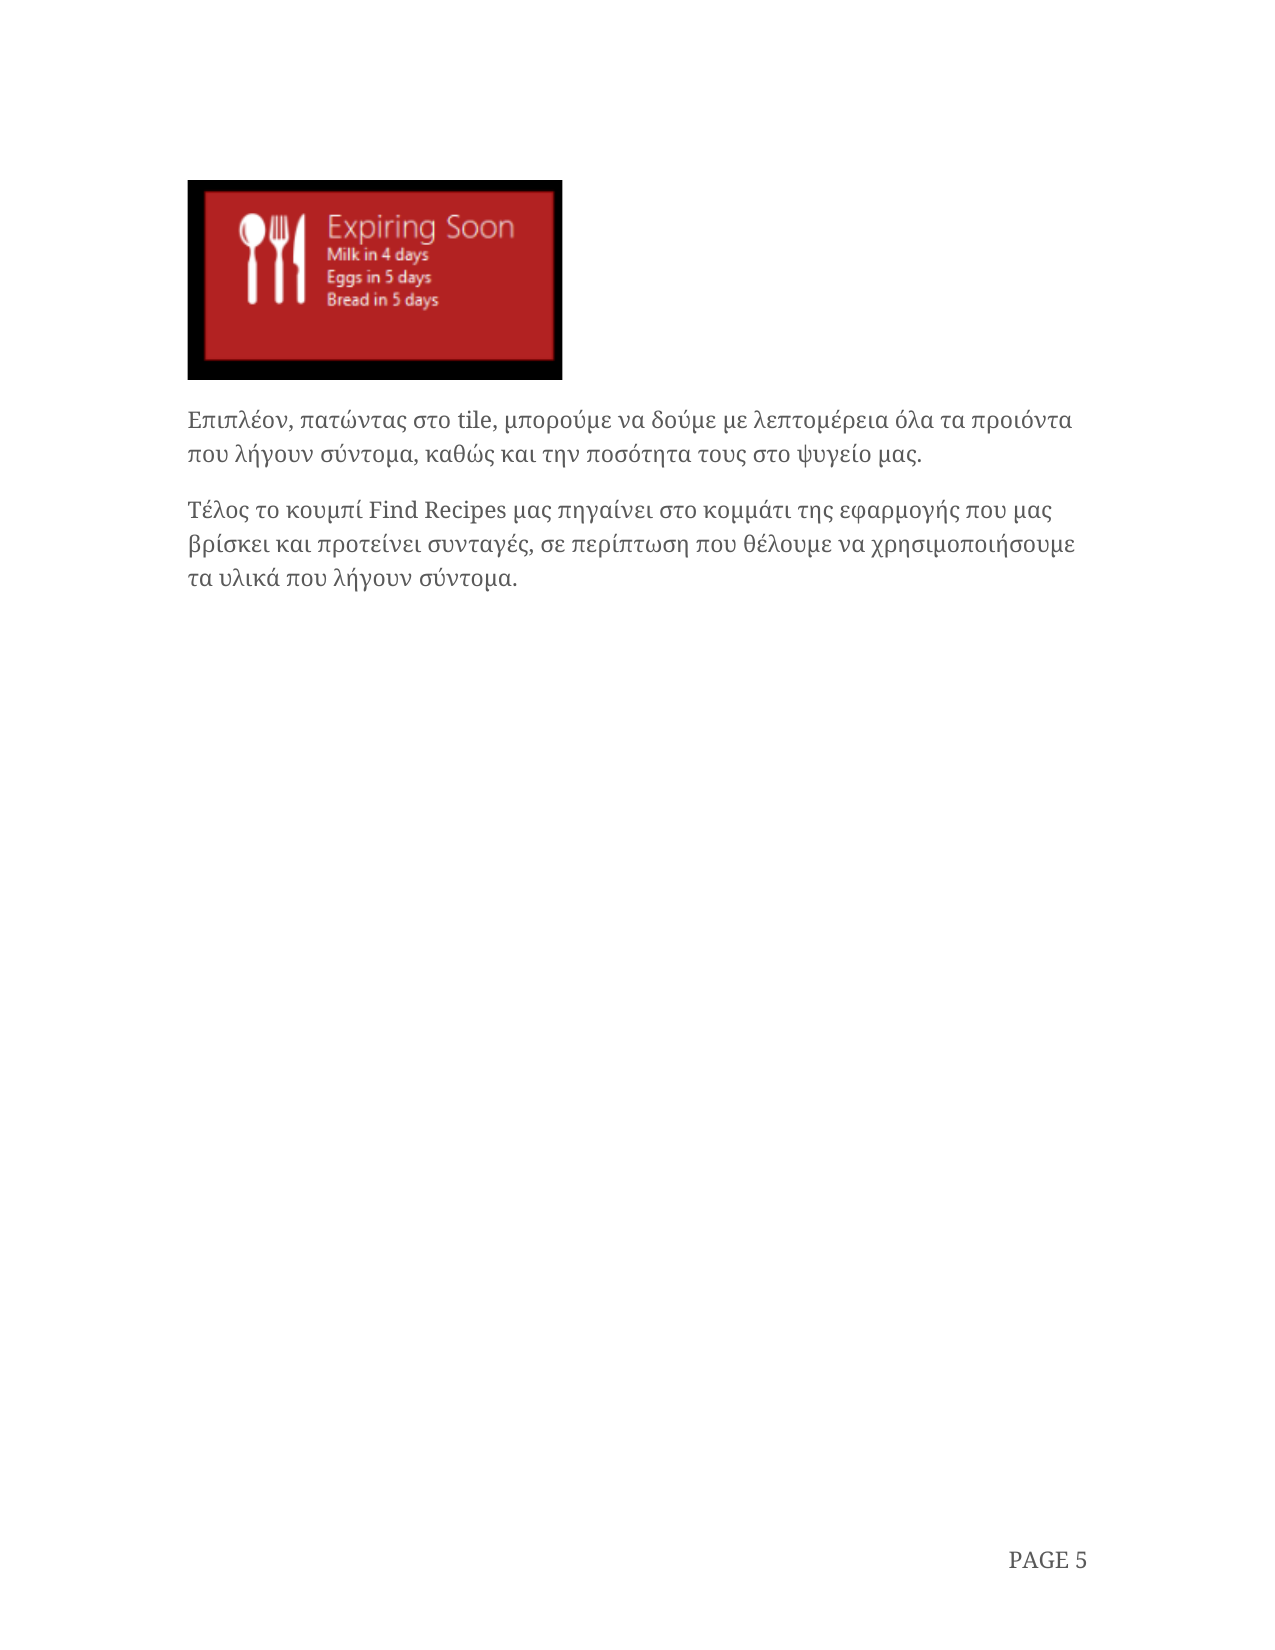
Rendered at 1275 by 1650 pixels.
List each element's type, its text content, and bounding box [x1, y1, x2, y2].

text Τέλος το κουμπί Find Recipes μας πηγαίνει στο κομμάτι της εφαρμογής που μας βρίσκει και προτείνει συνταγές, σε περίπτωση που θέλουμε να χρησιμοποιήσουμε τα υλικά που λήγουν σύντομα. [187, 493, 1087, 593]
text Επιπλέον, πατώντας στο tile, μπορούμε να δούμε με λεπτομέρεια όλα τα προιόντα που λήγουν σύντομα, καθώς και την ποσότητα τους στο ψυγείο μας. [187, 404, 1087, 469]
picture [187, 180, 563, 380]
